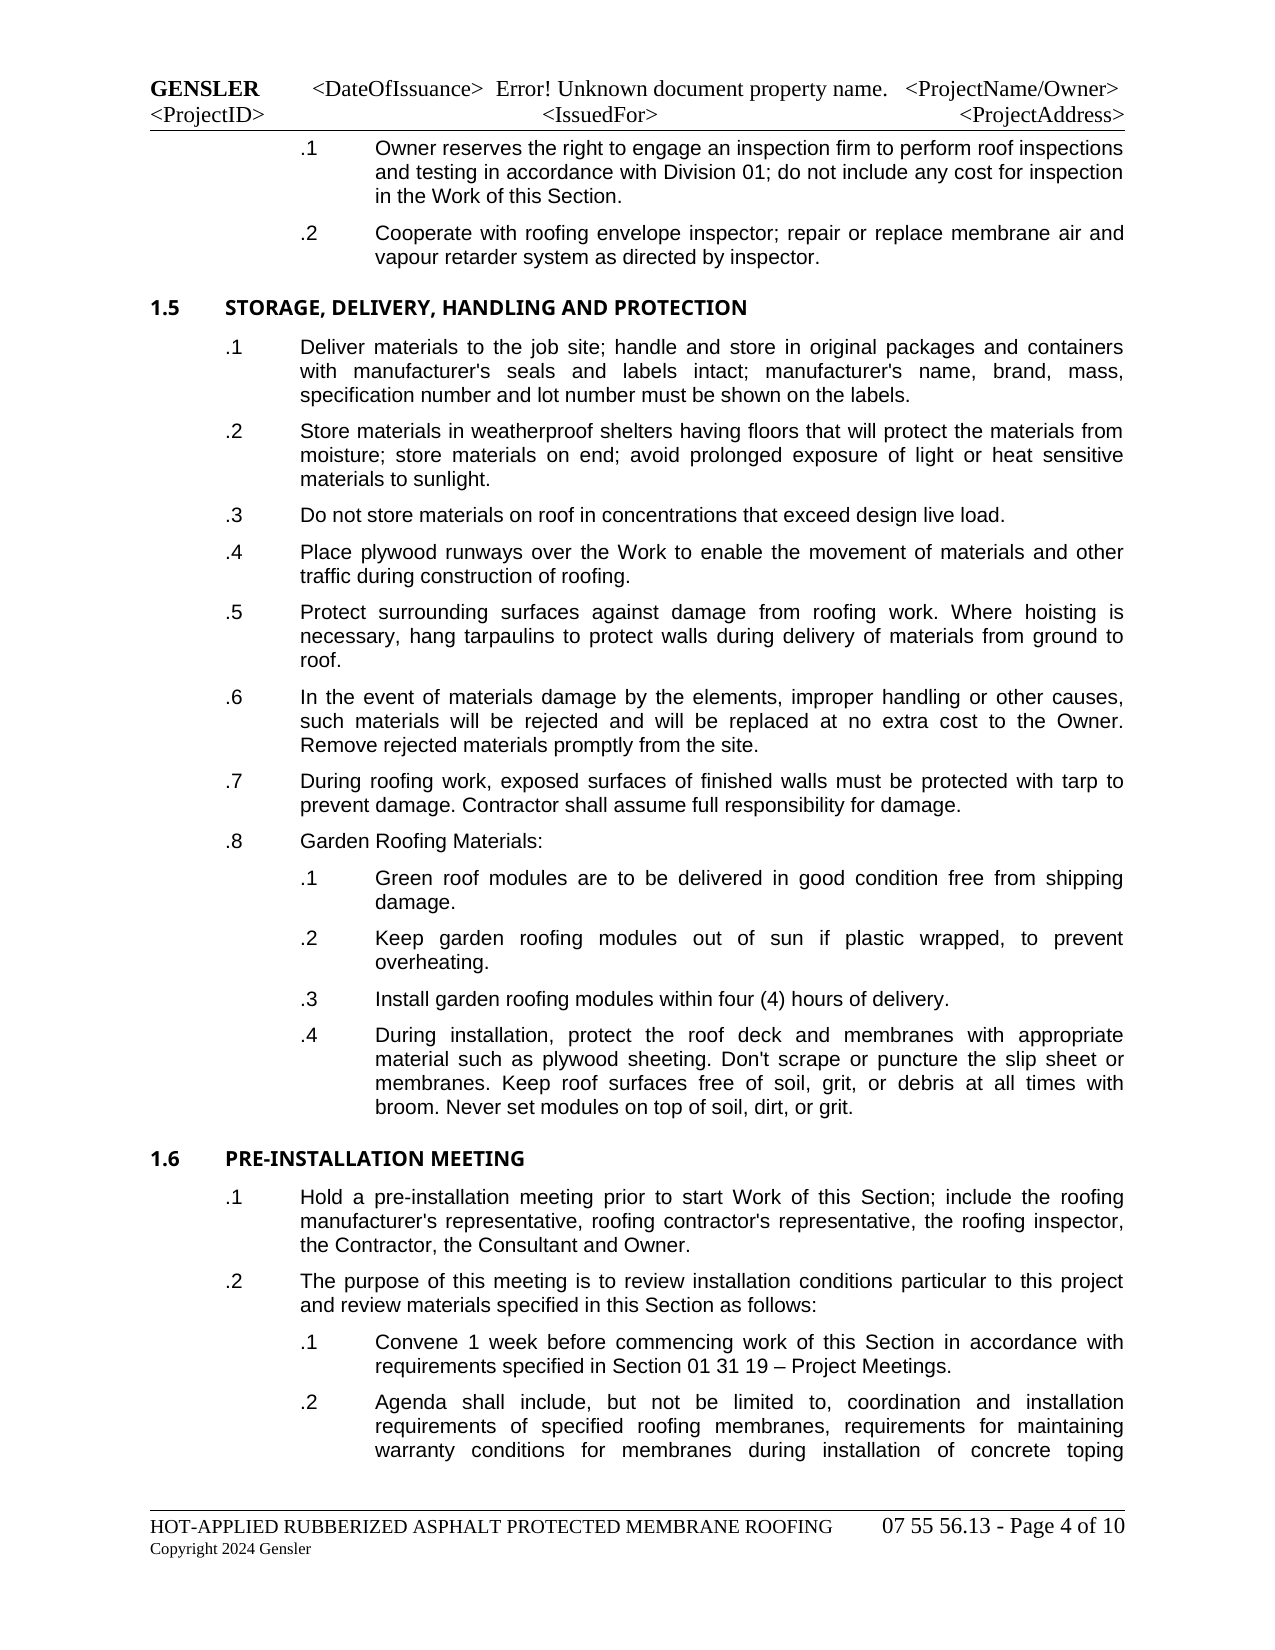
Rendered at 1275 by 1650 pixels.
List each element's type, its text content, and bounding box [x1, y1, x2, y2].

list STORAGE, DELIVERY, HANDLING AND PROTECTION [150, 293, 1125, 322]
list Install garden roofing modules within four (4) hours of delivery. [300, 987, 1125, 1011]
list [300, 1390, 1125, 1462]
list The purpose of this meeting is to review installation conditions particular to this project and review materials specified in this Section as follows: [225, 1269, 1125, 1317]
list Do not store materials on roof in concentrations that exceed design live load. [225, 503, 1125, 527]
list Deliver materials to the job site; handle and store in original packages and containers with manufacturer's seals and labels intact; manufacturer's name, brand, mass, specification number and lot number must be shown on the labels. [225, 334, 1125, 406]
list Place plywood runways over the Work to enable the movement of materials and other traffic during construction of roofing. [225, 540, 1125, 588]
list Green roof modules are to be delivered in good condition free from shipping damage. [300, 866, 1125, 914]
list Cooperate with roofing envelope inspector; repair or replace membrane air and vapour retarder system as directed by inspector. [300, 221, 1125, 268]
list During installation, protect the roof deck and membranes with appropriate material such as plywood sheeting. Don't scrape or puncture the slip sheet or membranes. Keep roof surfaces free of soil, grit, or debris at all times with broom. Never set modules on top of soil, dirt, or grit. [300, 1023, 1125, 1119]
list Garden Roofing Materials: [225, 829, 1125, 853]
list PRE-INSTALLATION MEETING [150, 1144, 1125, 1172]
list In the event of materials damage by the elements, improper handling or other causes, such materials will be rejected and will be replaced at no extra cost to the Owner. Remove rejected materials promptly from the site. [225, 684, 1125, 756]
list During roofing work, exposed surfaces of finished walls must be protected with tarp to prevent damage. Contractor shall assume full responsibility for damage. [225, 769, 1125, 817]
list Hold a pre-installation meeting prior to start Work of this Section; include the roofing manufacturer's representative, roofing contractor's representative, the roofing inspector, the Contractor, the Consultant and Owner. [225, 1185, 1125, 1257]
list Protect surrounding surfaces against damage from roofing work. Where hoisting is necessary, hang tarpaulins to protect walls during delivery of materials from ground to roof. [225, 600, 1125, 672]
list Convene 1 week before commencing work of this Section in accordance with requirements specified in Section 01 31 19 – Project Meetings. [300, 1329, 1125, 1377]
list Store materials in weatherproof shelters having floors that will protect the materials from moisture; store materials on end; avoid prolonged exposure of light or heat sensitive materials to sunlight. [225, 419, 1125, 491]
list Keep garden roofing modules out of sun if plastic wrapped, to prevent overheating. [300, 926, 1125, 974]
list Owner reserves the right to engage an inspection firm to perform roof inspections and testing in accordance with Division 01; do not include any cost for inspection in the Work of this Section. [300, 136, 1125, 208]
